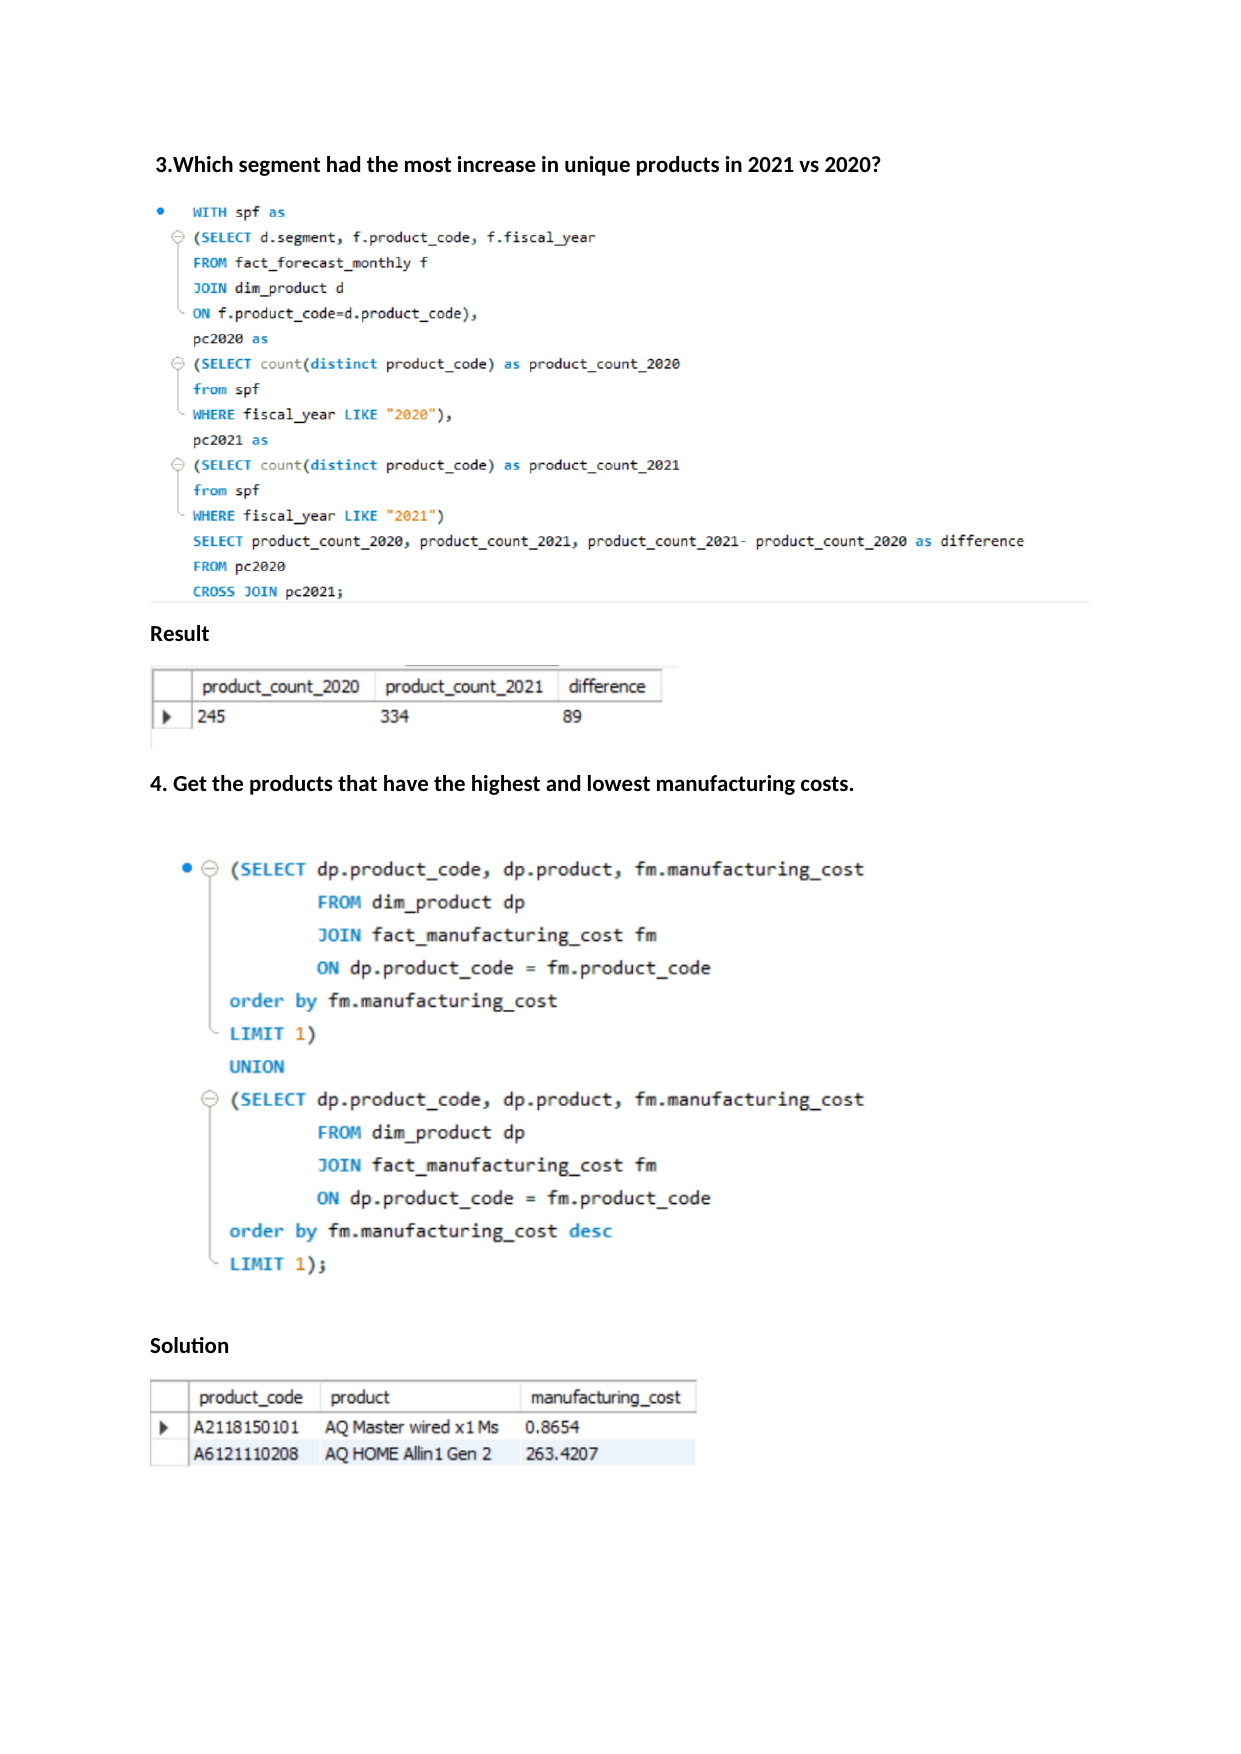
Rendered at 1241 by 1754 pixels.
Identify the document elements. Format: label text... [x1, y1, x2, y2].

picture [150, 1378, 705, 1470]
text 4. Get the products that have the highest and lowest manufacturing costs. [150, 769, 1090, 797]
text Result [150, 619, 1090, 647]
picture [171, 842, 972, 1299]
text Solution [150, 1331, 1090, 1359]
picture [150, 665, 680, 750]
picture [150, 196, 1091, 603]
text 3.Which segment had the most increase in unique products in 2021 vs 2020? [150, 150, 1090, 178]
